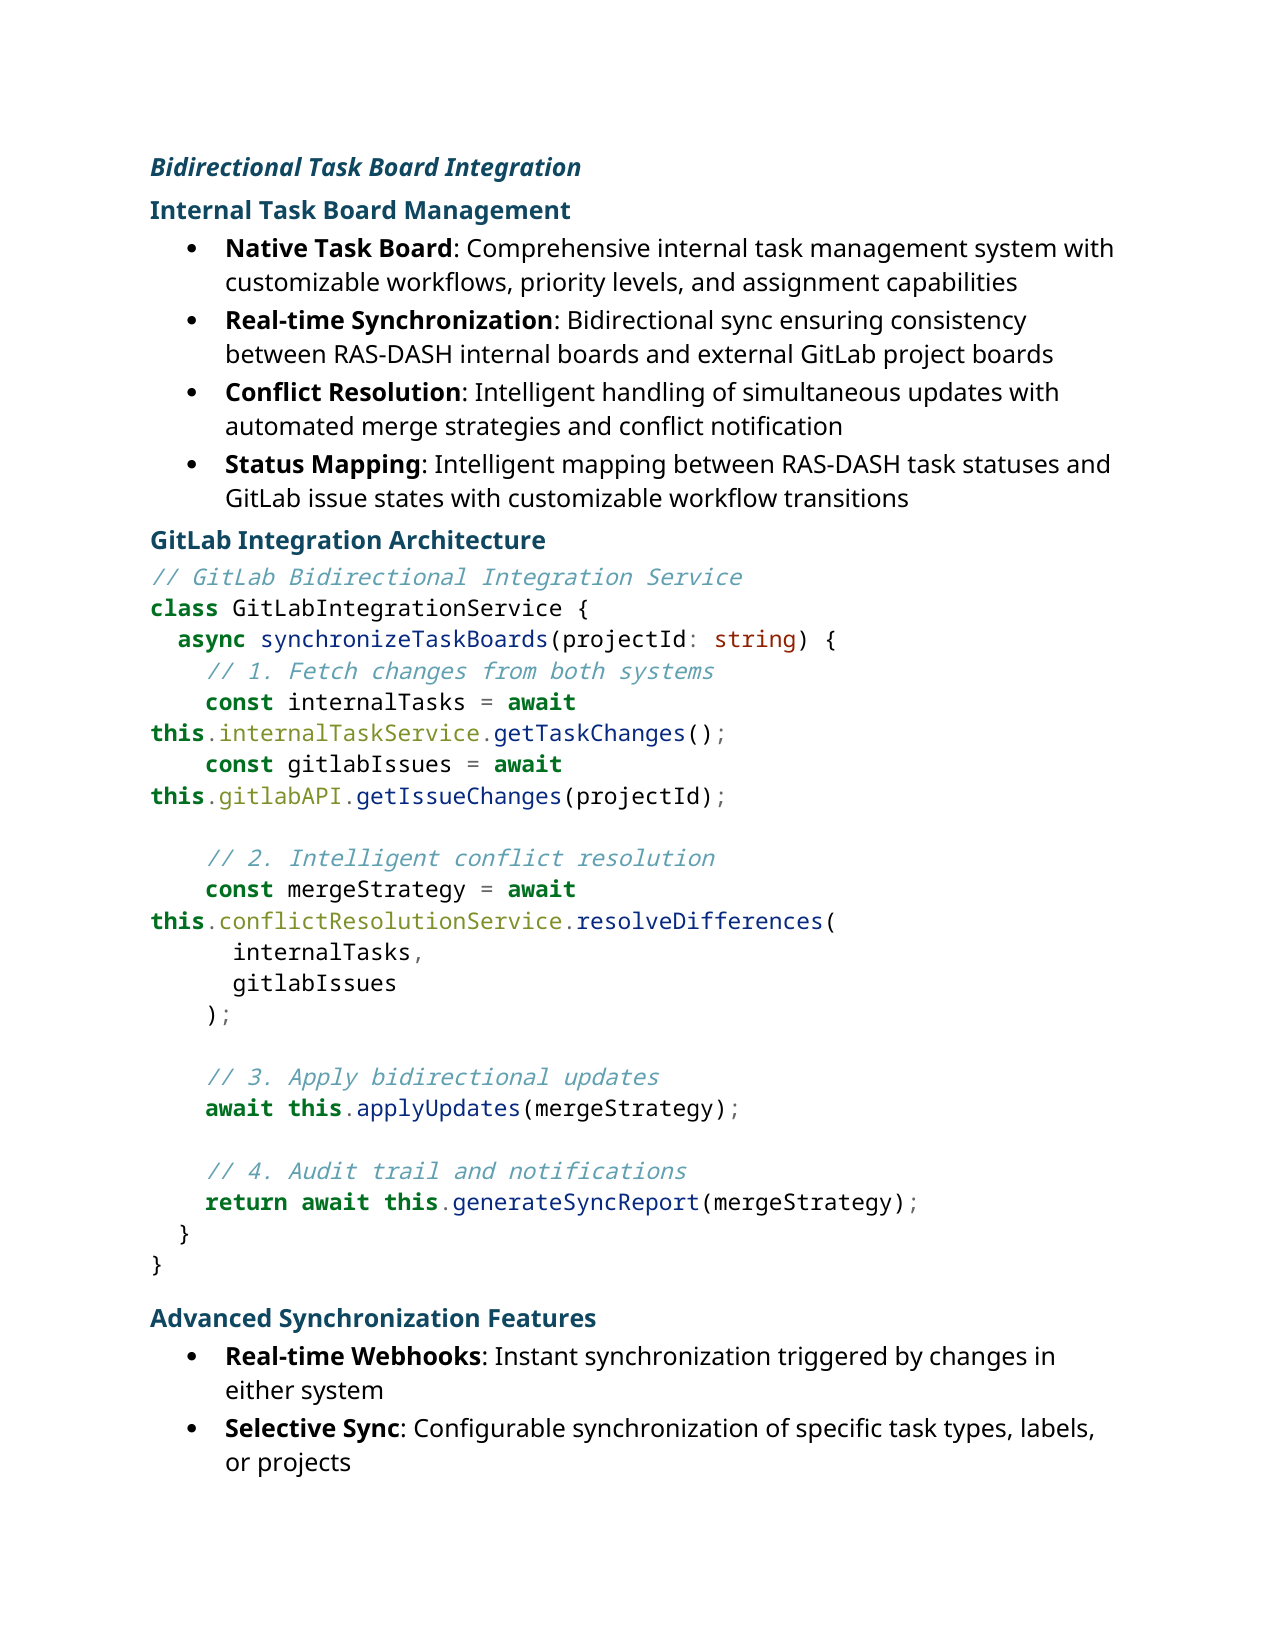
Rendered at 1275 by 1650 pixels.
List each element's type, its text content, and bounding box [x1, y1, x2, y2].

list Conflict Resolution: Intelligent handling of simultaneous updates with automated merge strategies and conflict notification [187, 374, 1125, 442]
subtitle Internal Task Board Management [150, 192, 1125, 226]
subtitle Bidirectional Task Board Integration [150, 150, 1125, 184]
subtitle Advanced Synchronization Features [150, 1301, 1125, 1334]
list Native Task Board: Comprehensive internal task management system with customizable workflows, priority levels, and assignment capabilities [187, 231, 1125, 299]
list Real-time Webhooks: Instant synchronization triggered by changes in either system [187, 1339, 1125, 1407]
list Selective Sync: Configurable synchronization of specific task types, labels, or projects [187, 1411, 1125, 1479]
subtitle GitLab Integration Architecture [150, 523, 1125, 557]
list Status Mapping: Intelligent mapping between RAS-DASH task statuses and GitLab issue states with customizable workflow transitions [187, 446, 1125, 514]
text // GitLab Bidirectional Integration Service class GitLabIntegrationService { async synchronizeTaskBoards(projectId: string) { // 1. Fetch changes from both systems const internalTasks = await this.internalTaskService.getTaskChanges(); const gitlabIssues = await this.gitlabAPI.getIssueChanges(projectId); // 2. Intelligent conflict resolution const mergeStrategy = await this.conflictResolutionService.resolveDifferences( internalTasks, gitlabIssues ); // 3. Apply bidirectional updates await this.applyUpdates(mergeStrategy); // 4. Audit trail and notifications return await this.generateSyncReport(mergeStrategy); } } [150, 561, 1125, 1280]
list Real-time Synchronization: Bidirectional sync ensuring consistency between RAS-DASH internal boards and external GitLab project boards [187, 302, 1125, 371]
